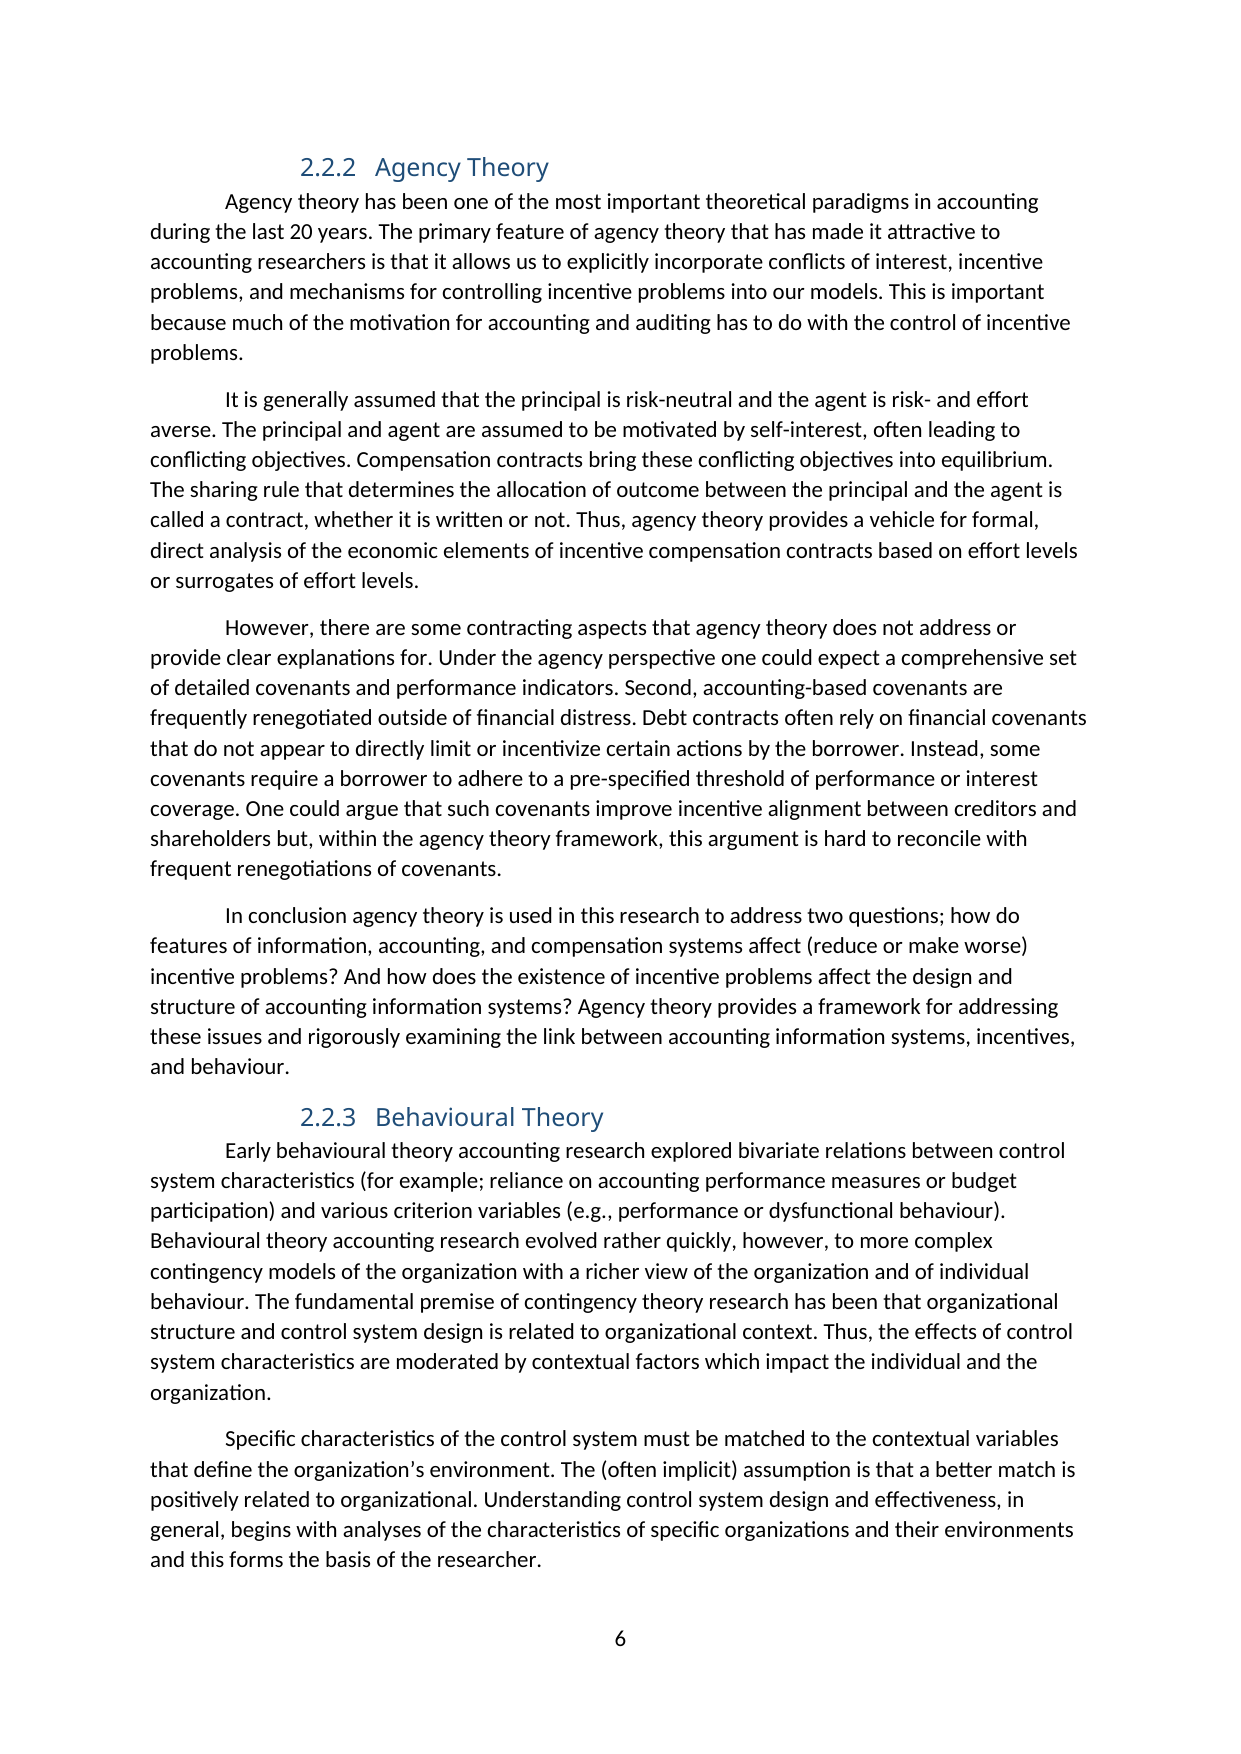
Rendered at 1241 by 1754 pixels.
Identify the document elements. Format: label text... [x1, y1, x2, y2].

text In conclusion agency theory is used in this research to address two questions; how do features of information, accounting, and compensation systems affect (reduce or make worse) incentive problems? And how does the existence of incentive problems affect the design and structure of accounting information systems? Agency theory provides a framework for addressing these issues and rigorously examining the link between accounting information systems, incentives, and behaviour. [150, 901, 1090, 1080]
text Early behavioural theory accounting research explored bivariate relations between control system characteristics (for example; reliance on accounting performance measures or budget participation) and various criterion variables (e.g., performance or dysfunctional behaviour). Behavioural theory accounting research evolved rather quickly, however, to more complex contingency models of the organization with a richer view of the organization and of individual behaviour. The fundamental premise of contingency theory research has been that organizational structure and control system design is related to organizational context. Thus, the effects of control system characteristics are moderated by contextual factors which impact the individual and the organization. [150, 1136, 1090, 1406]
text Agency theory has been one of the most important theoretical paradigms in accounting during the last 20 years. The primary feature of agency theory that has made it attractive to accounting researchers is that it allows us to explicitly incorporate conflicts of interest, incentive problems, and mechanisms for controlling incentive problems into our models. This is important because much of the motivation for accounting and auditing has to do with the control of incentive problems. [150, 187, 1090, 366]
text Specific characteristics of the control system must be matched to the contextual variables that define the organization’s environment. The (often implicit) assumption is that a better match is positively related to organizational. Understanding control system design and effectiveness, in general, begins with analyses of the characteristics of specific organizations and their environments and this forms the basis of the researcher. [150, 1424, 1090, 1573]
subtitle Agency Theory [300, 150, 1090, 184]
text However, there are some contracting aspects that agency theory does not address or provide clear explanations for. Under the agency perspective one could expect a comprehensive set of detailed covenants and performance indicators. Second, accounting-based covenants are frequently renegotiated outside of financial distress. Debt contracts often rely on financial covenants that do not appear to directly limit or incentivize certain actions by the borrower. Instead, some covenants require a borrower to adhere to a pre-specified threshold of performance or interest coverage. One could argue that such covenants improve incentive alignment between creditors and shareholders but, within the agency theory framework, this argument is hard to reconcile with frequent renegotiations of covenants. [150, 613, 1090, 882]
text It is generally assumed that the principal is risk-neutral and the agent is risk- and effort averse. The principal and agent are assumed to be motivated by self-interest, often leading to conflicting objectives. Compensation contracts bring these conflicting objectives into equilibrium. The sharing rule that determines the allocation of outcome between the principal and the agent is called a contract, whether it is written or not. Thus, agency theory provides a vehicle for formal, direct analysis of the economic elements of incentive compensation contracts based on effort levels or surrogates of effort levels. [150, 385, 1090, 594]
subtitle Behavioural Theory [300, 1099, 1090, 1133]
